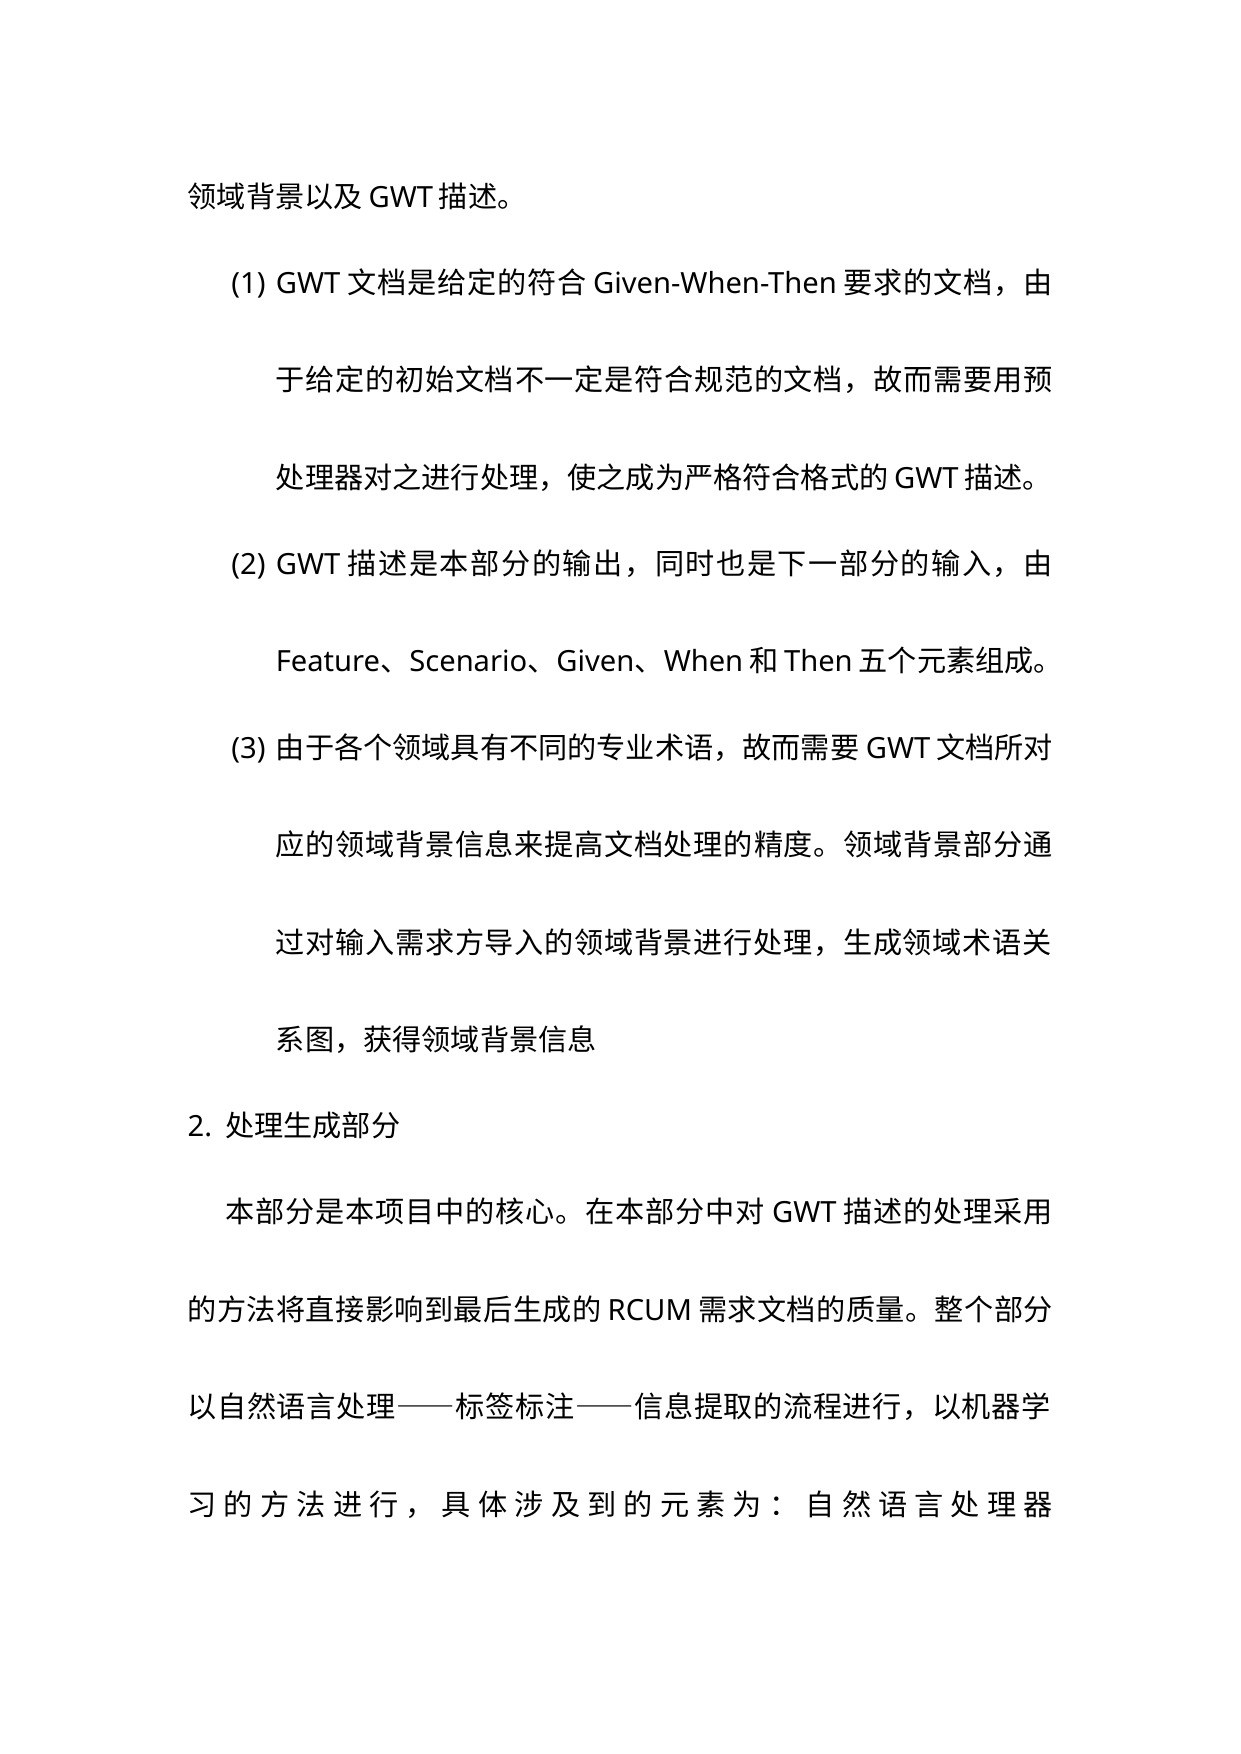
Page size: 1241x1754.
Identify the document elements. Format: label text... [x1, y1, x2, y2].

list 处理生成部分 [187, 1092, 1053, 1157]
list GWT描述是本部分的输出，同时也是下一部分的输入，由Feature、Scenario、Given、When和Then五个元素组成。 [231, 529, 1053, 692]
list 由于各个领域具有不同的专业术语，故而需要GWT文档所对应的领域背景信息来提高文档处理的精度。领域背景部分通过对输入需求方导入的领域背景进行处理，生成领域术语关系图，获得领域背景信息 [231, 713, 1053, 1070]
list GWT文档是给定的符合Given-When-Then要求的文档，由于给定的初始文档不一定是符合规范的文档，故而需要用预处理器对之进行处理，使之成为严格符合格式的GWT描述。 [231, 248, 1053, 508]
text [187, 1178, 1053, 1535]
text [187, 162, 1053, 227]
